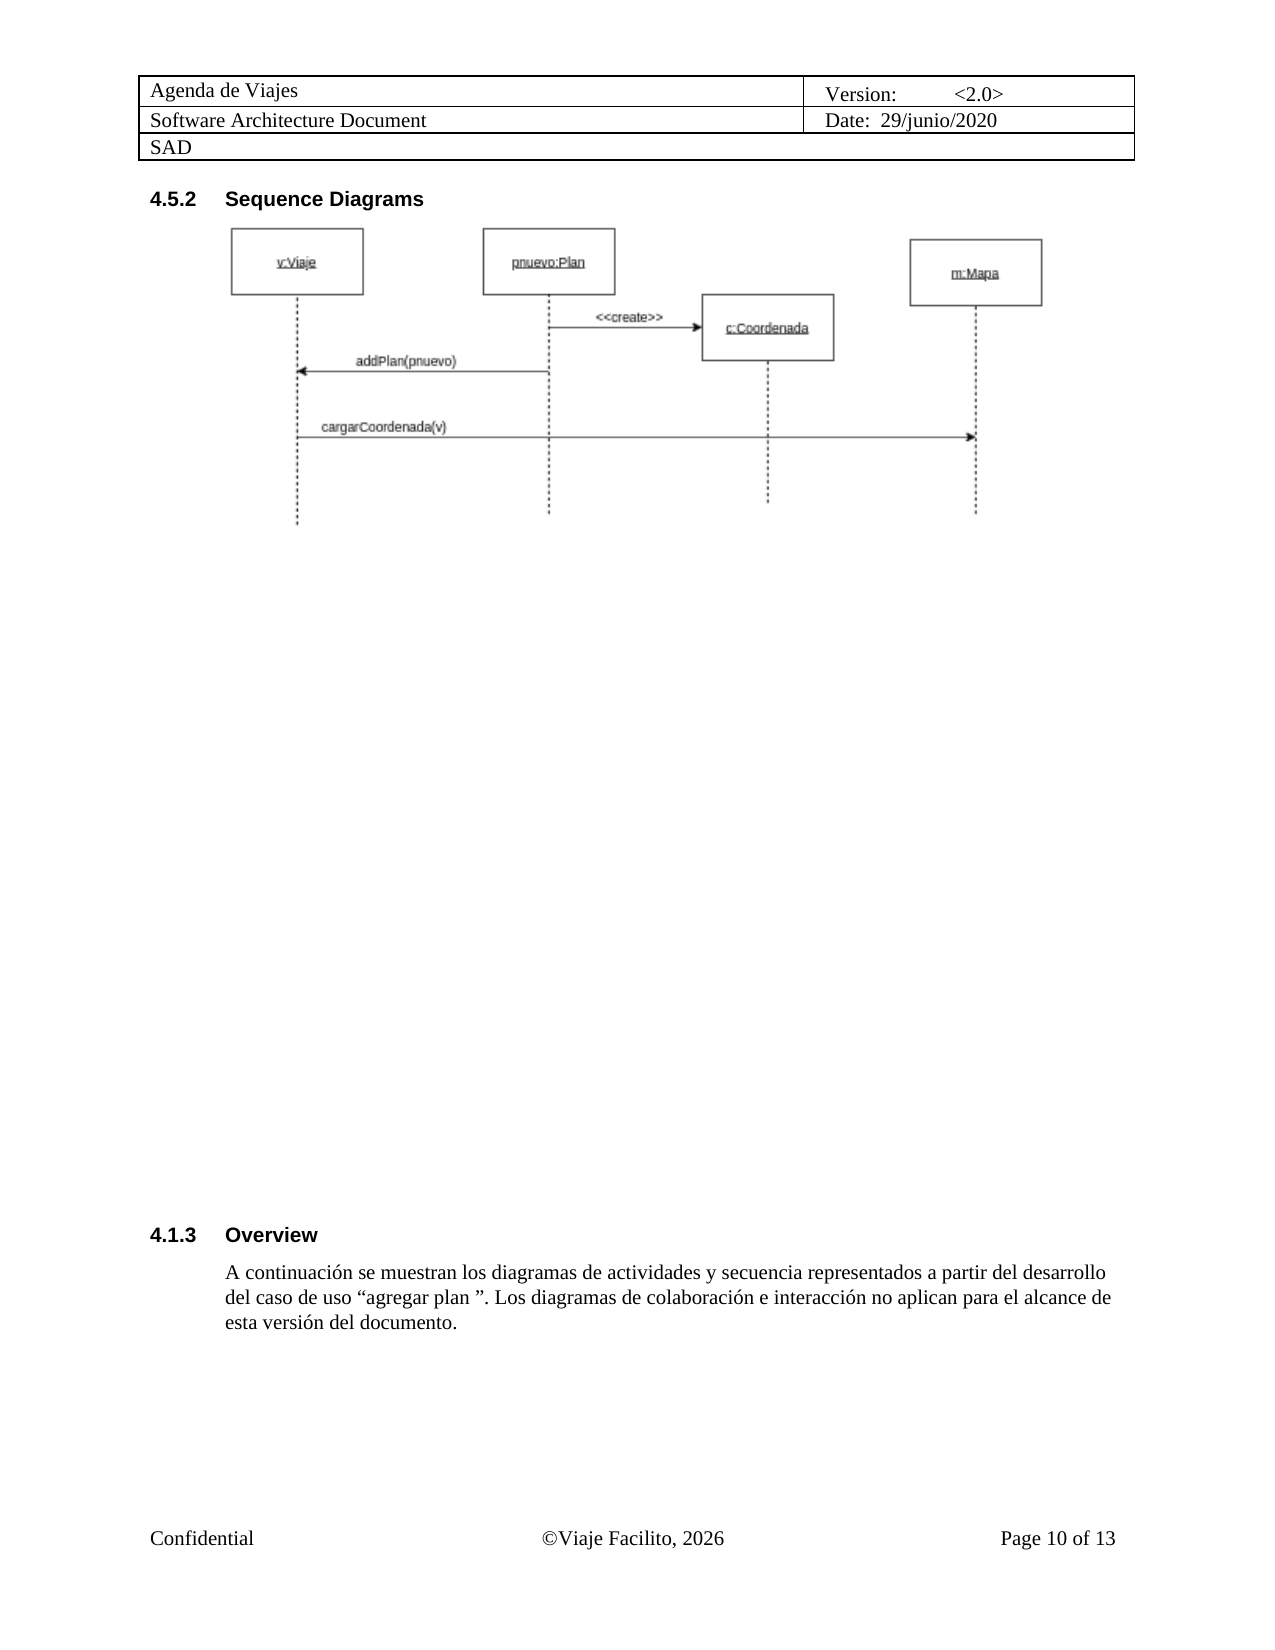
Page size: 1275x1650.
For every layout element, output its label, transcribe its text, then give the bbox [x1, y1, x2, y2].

picture [225, 222, 1049, 534]
text 4.5.2 Sequence Diagrams [150, 185, 1125, 210]
text 4.1.3 Overview [150, 1221, 1125, 1246]
text A continuación se muestran los diagramas de actividades y secuencia representados a partir del desarrollo del caso de uso “agregar plan ”. Los diagramas de colaboración e interacción no aplican para el alcance de esta versión del documento. [225, 1259, 1125, 1334]
